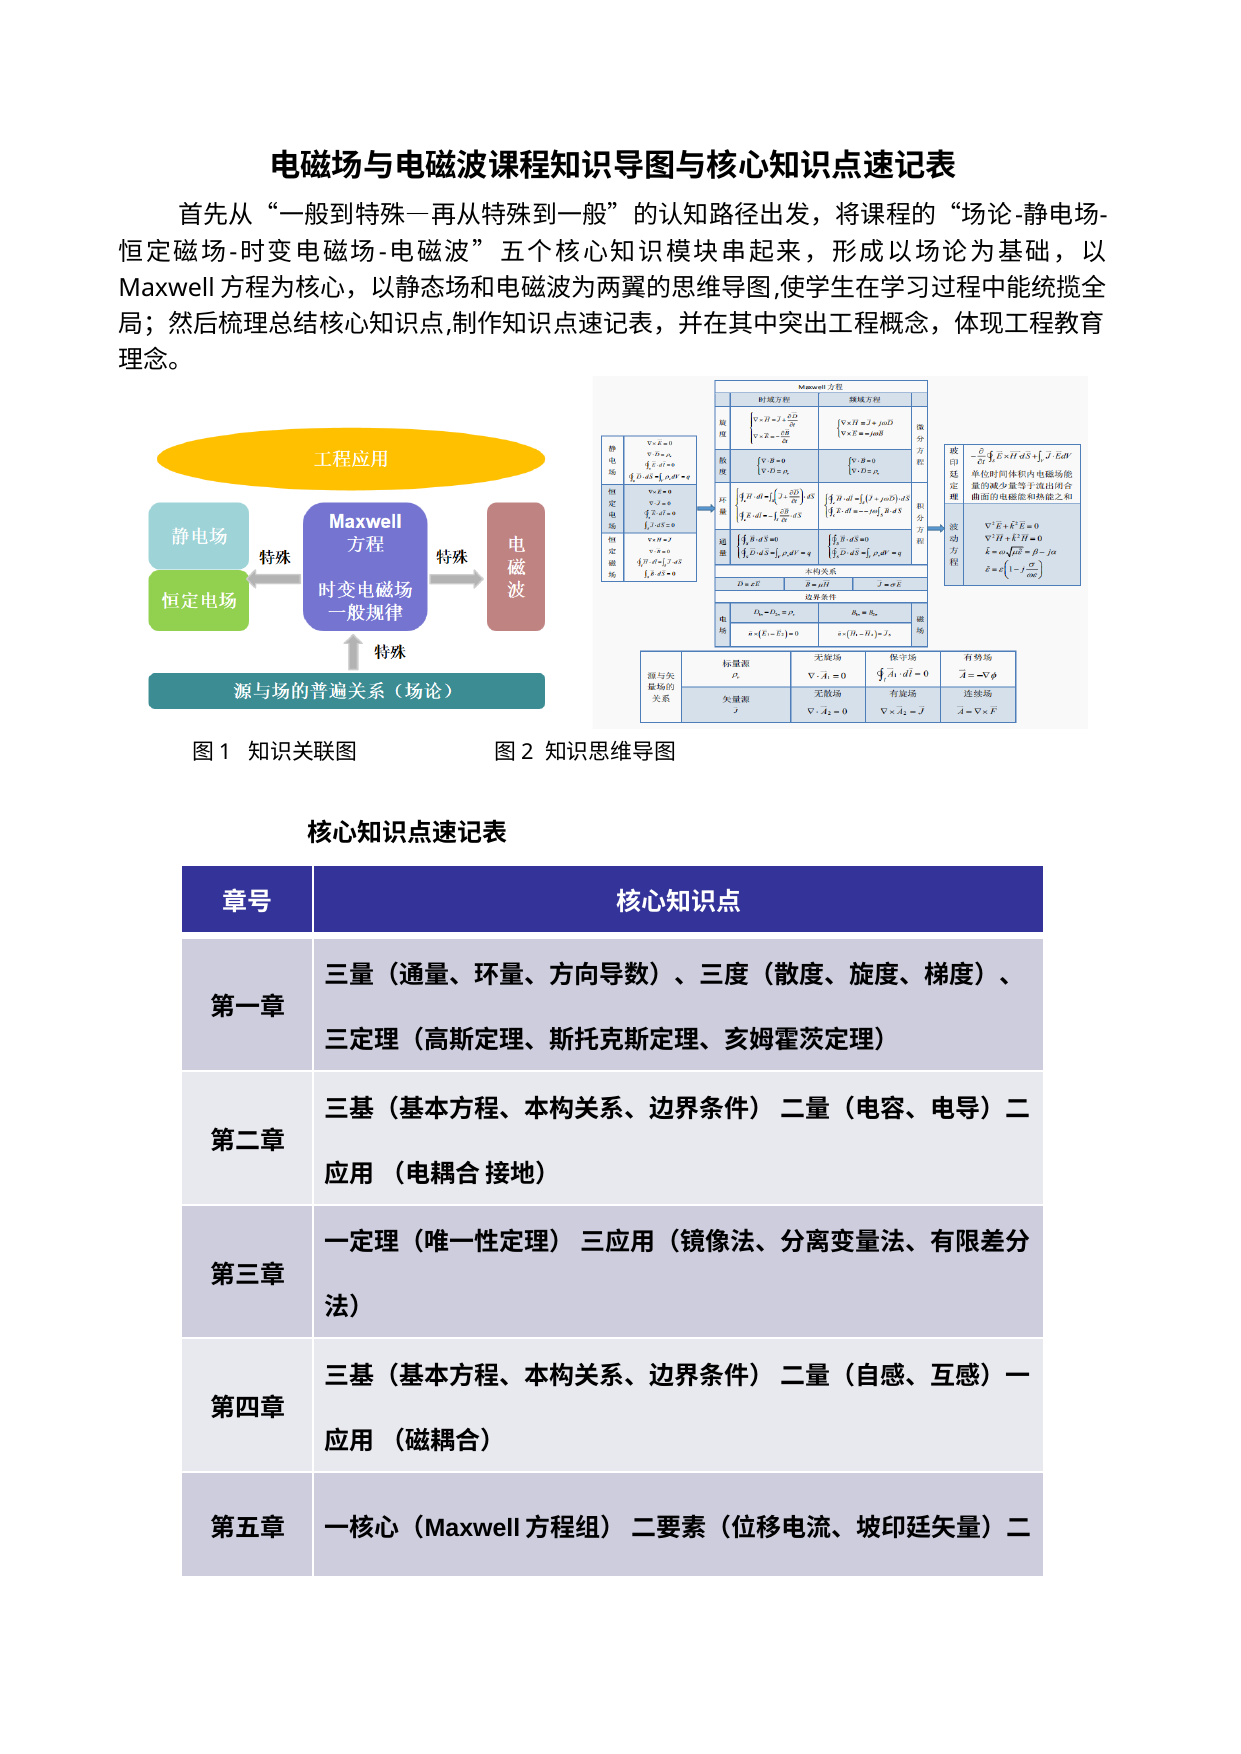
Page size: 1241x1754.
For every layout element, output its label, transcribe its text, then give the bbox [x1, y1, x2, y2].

table_header 核心知识点 [314, 866, 1043, 932]
table_cell 一定理（唯一性定理） 三应用（镜像法、分离变量法、有限差分法） [314, 1206, 1043, 1337]
table_cell 第二章 [182, 1072, 312, 1204]
picture [118, 415, 587, 729]
text 图1 知识关联图 图2 知识思维导图 [118, 733, 1107, 766]
table_cell 三基（基本方程、本构关系、边界条件） 二量（自感、互感）一应用 （磁耦合） [314, 1339, 1043, 1471]
text 核心知识点速记表 [118, 798, 1107, 863]
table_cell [314, 1473, 1043, 1576]
table_cell 第一章 [182, 939, 312, 1070]
table_header 章号 [182, 866, 312, 932]
table_cell 第四章 [182, 1339, 312, 1471]
table_cell 第三章 [182, 1206, 312, 1337]
table_cell 第五章 [182, 1473, 312, 1576]
text 电磁场与电磁波课程知识导图与核心知识点速记表 [118, 130, 1107, 195]
table_cell 三基（基本方程、本构关系、边界条件） 二量（电容、电导）二应用 （电耦合 接地） [314, 1072, 1043, 1204]
text 首先从“一般到特殊—再从特殊到一般”的认知路径出发，将课程的“场论-静电场-恒定磁场-时变电磁场-电磁波”五个核心知识模块串起来，形成以场论为基础，以Maxwell方程为核心，以静态场和电磁波为两翼的思维导图,使学生在学习过程中能统揽全局；然后梳理总结核心知识点,制作知识点速记表，并在其中突出工程概念，体现工程教育理念。 [118, 195, 1107, 376]
table_cell 三量（通量、环量、方向导数）、三度（散度、旋度、梯度）、三定理（高斯定理、斯托克斯定理、亥姆霍茨定理） [314, 939, 1043, 1070]
picture [592, 376, 1088, 729]
